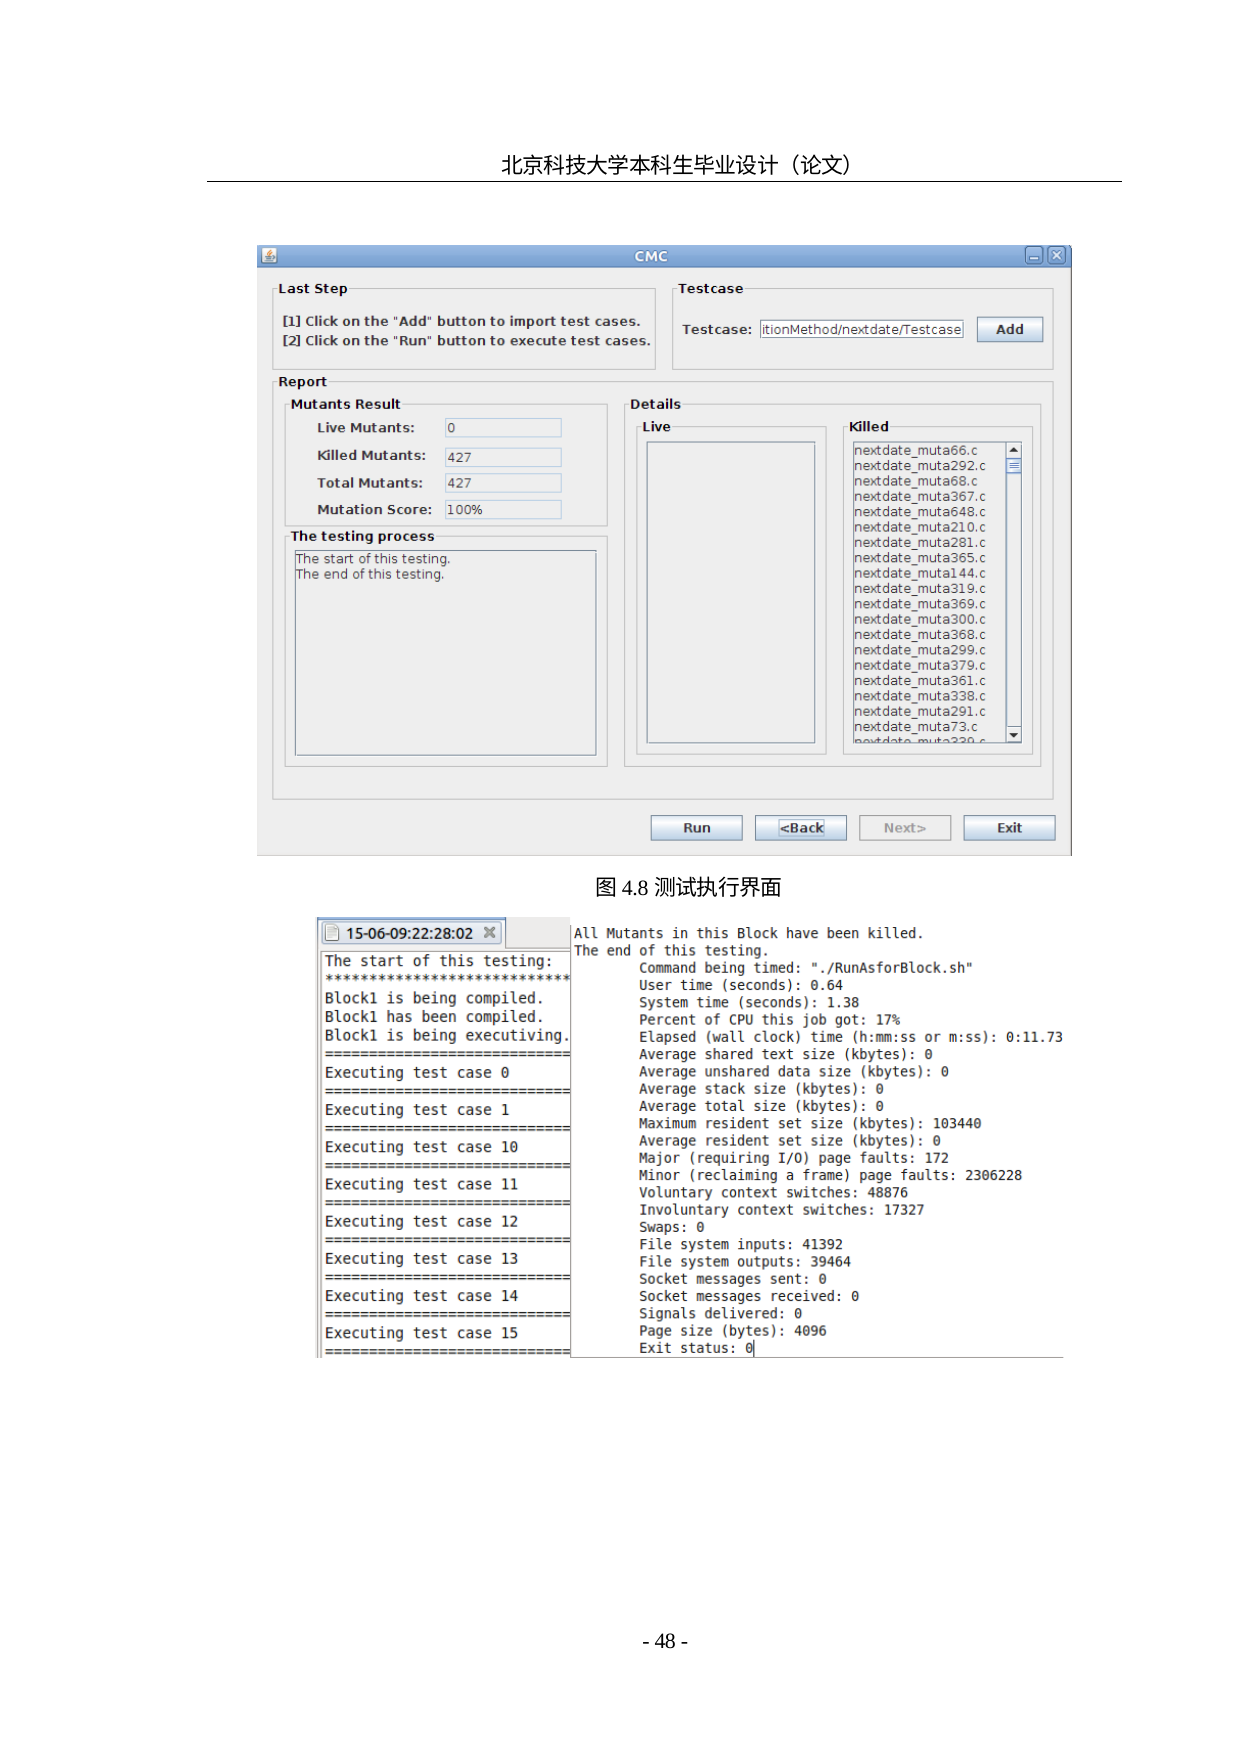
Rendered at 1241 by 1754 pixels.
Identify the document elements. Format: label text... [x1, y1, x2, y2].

text 图4.8 测试执行界面 [207, 870, 1122, 902]
picture [315, 917, 1064, 1358]
picture [257, 245, 1072, 856]
